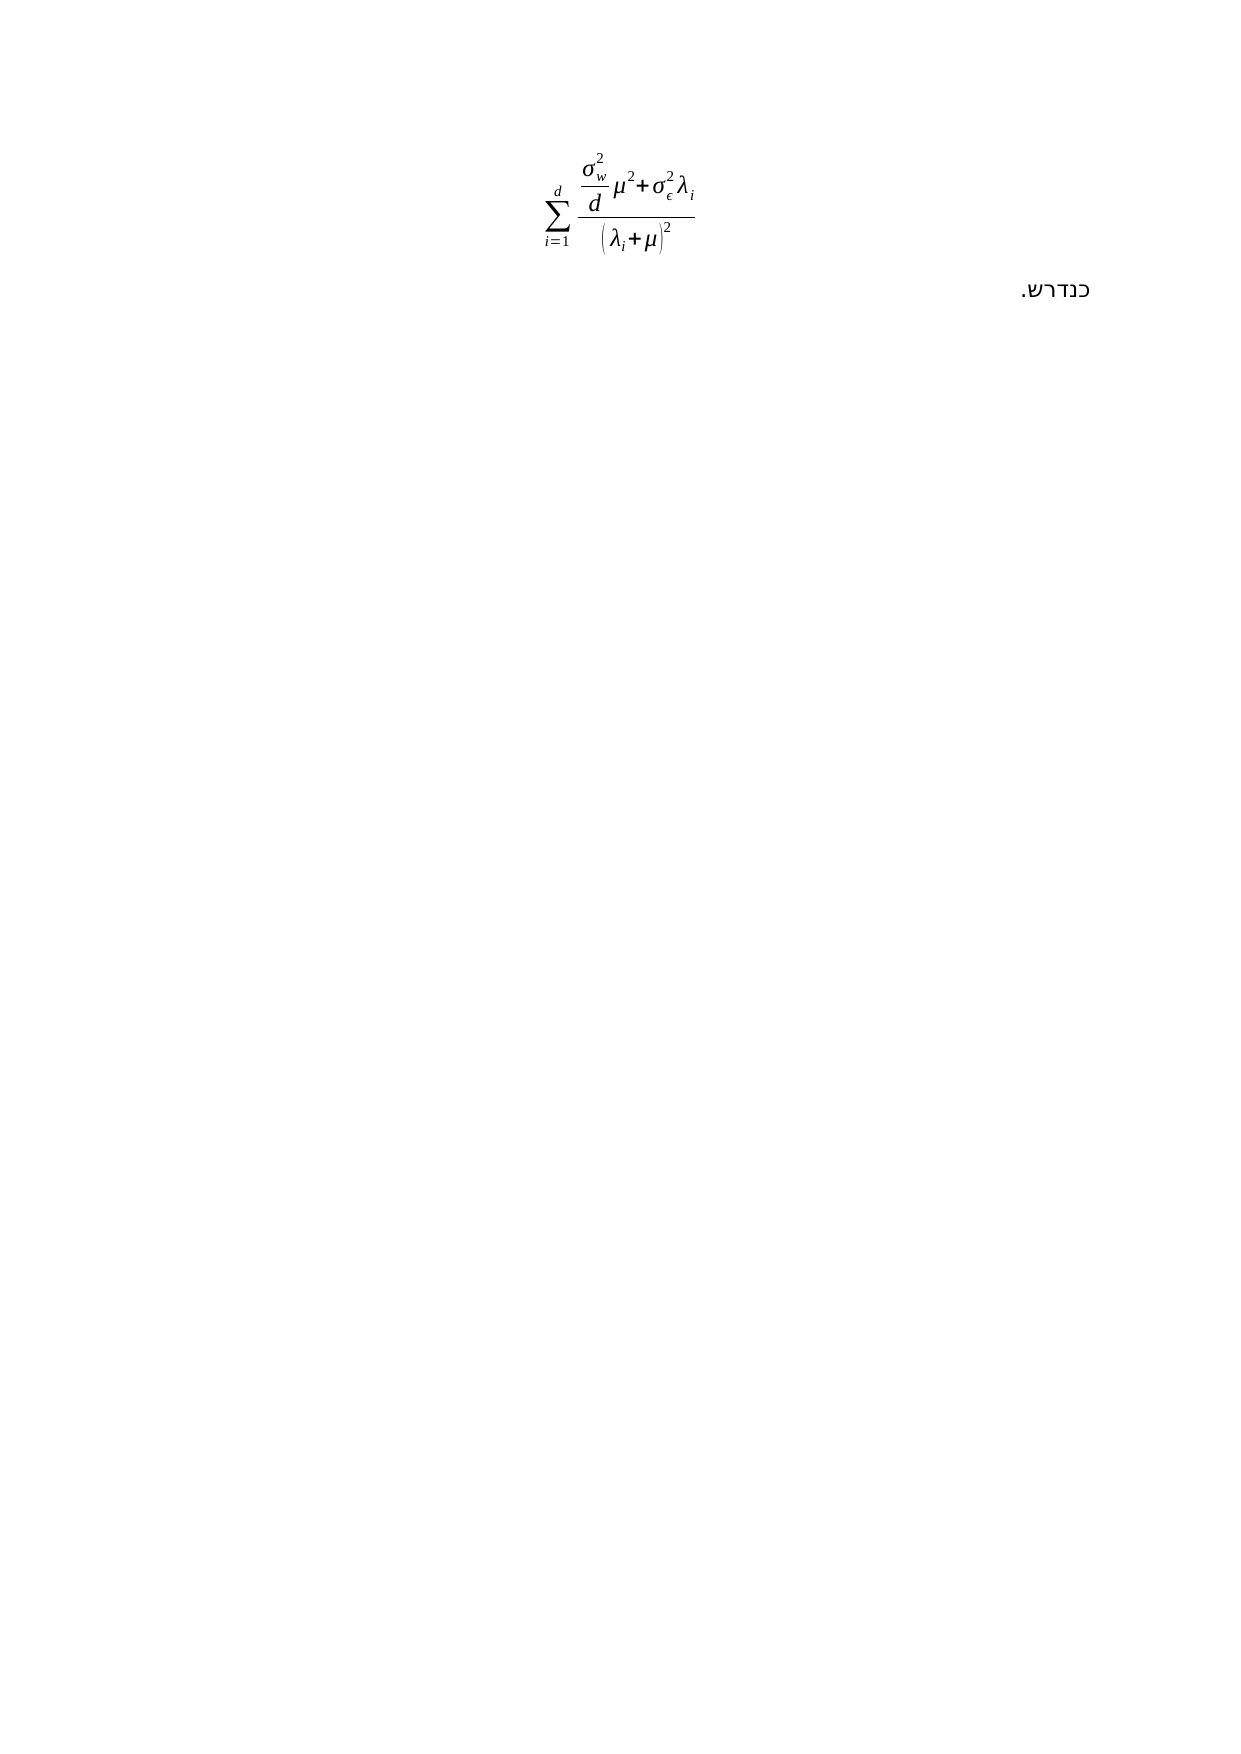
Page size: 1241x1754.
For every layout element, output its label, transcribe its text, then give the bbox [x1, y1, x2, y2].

text כנדרש. [150, 276, 1090, 303]
